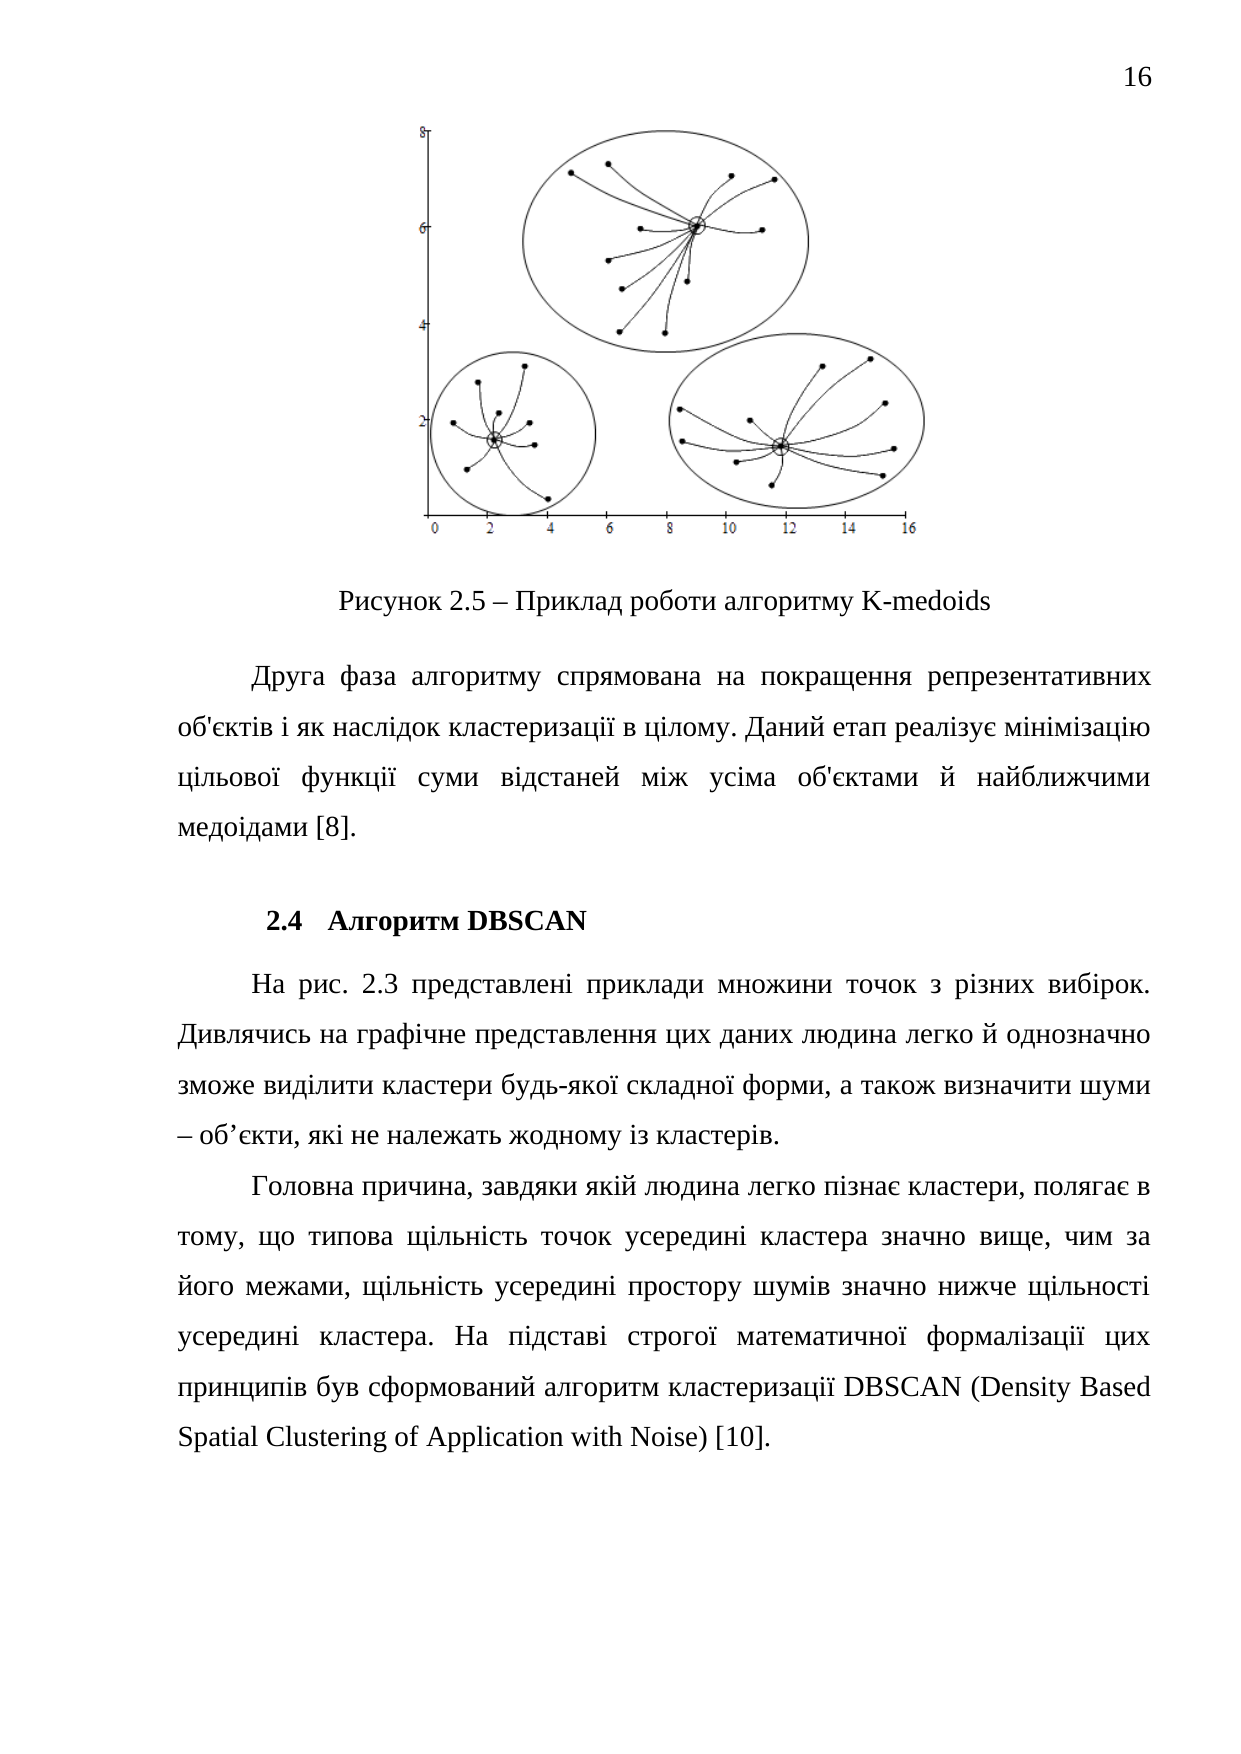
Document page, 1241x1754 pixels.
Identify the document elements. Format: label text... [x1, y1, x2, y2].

text Друга фаза алгоритму спрямована на покращення репрезентативних об'єктів і як наслідок кластеризації в цілому. Даний етап реалізує мінімізацію цільової функції суми відстаней між усіма об'єктами й найближчими медоідами [8]. [177, 658, 1152, 843]
picture [403, 118, 926, 542]
text На рис. 2.3 представлені приклади множини точок з різних вибірок. Дивлячись на графічне представлення цих даних людина легко й однозначно зможе виділити кластери будь-якої складної форми, а також визначити шуми – об’єкти, які не належать жодному із кластерів. [177, 966, 1152, 1151]
text Рисунок 2.2 – Приклад роботи алгоритму K-medoids [177, 583, 1152, 617]
text Головна причина, завдяки якій людина легко пізнає кластери, полягає в тому, що типова щільність точок усередині кластера значно вище, чим за його межами, щільність усередині простору шумів значно нижче щільності усередині кластера. На підставі строгої математичної формалізації цих принципів був сформований алгоритм кластеризації DBSCAN (Density Based Spatial Clustering of Application with Noise) []. [177, 1168, 1152, 1453]
subtitle Алгоритм DBSCAN [177, 903, 1152, 937]
